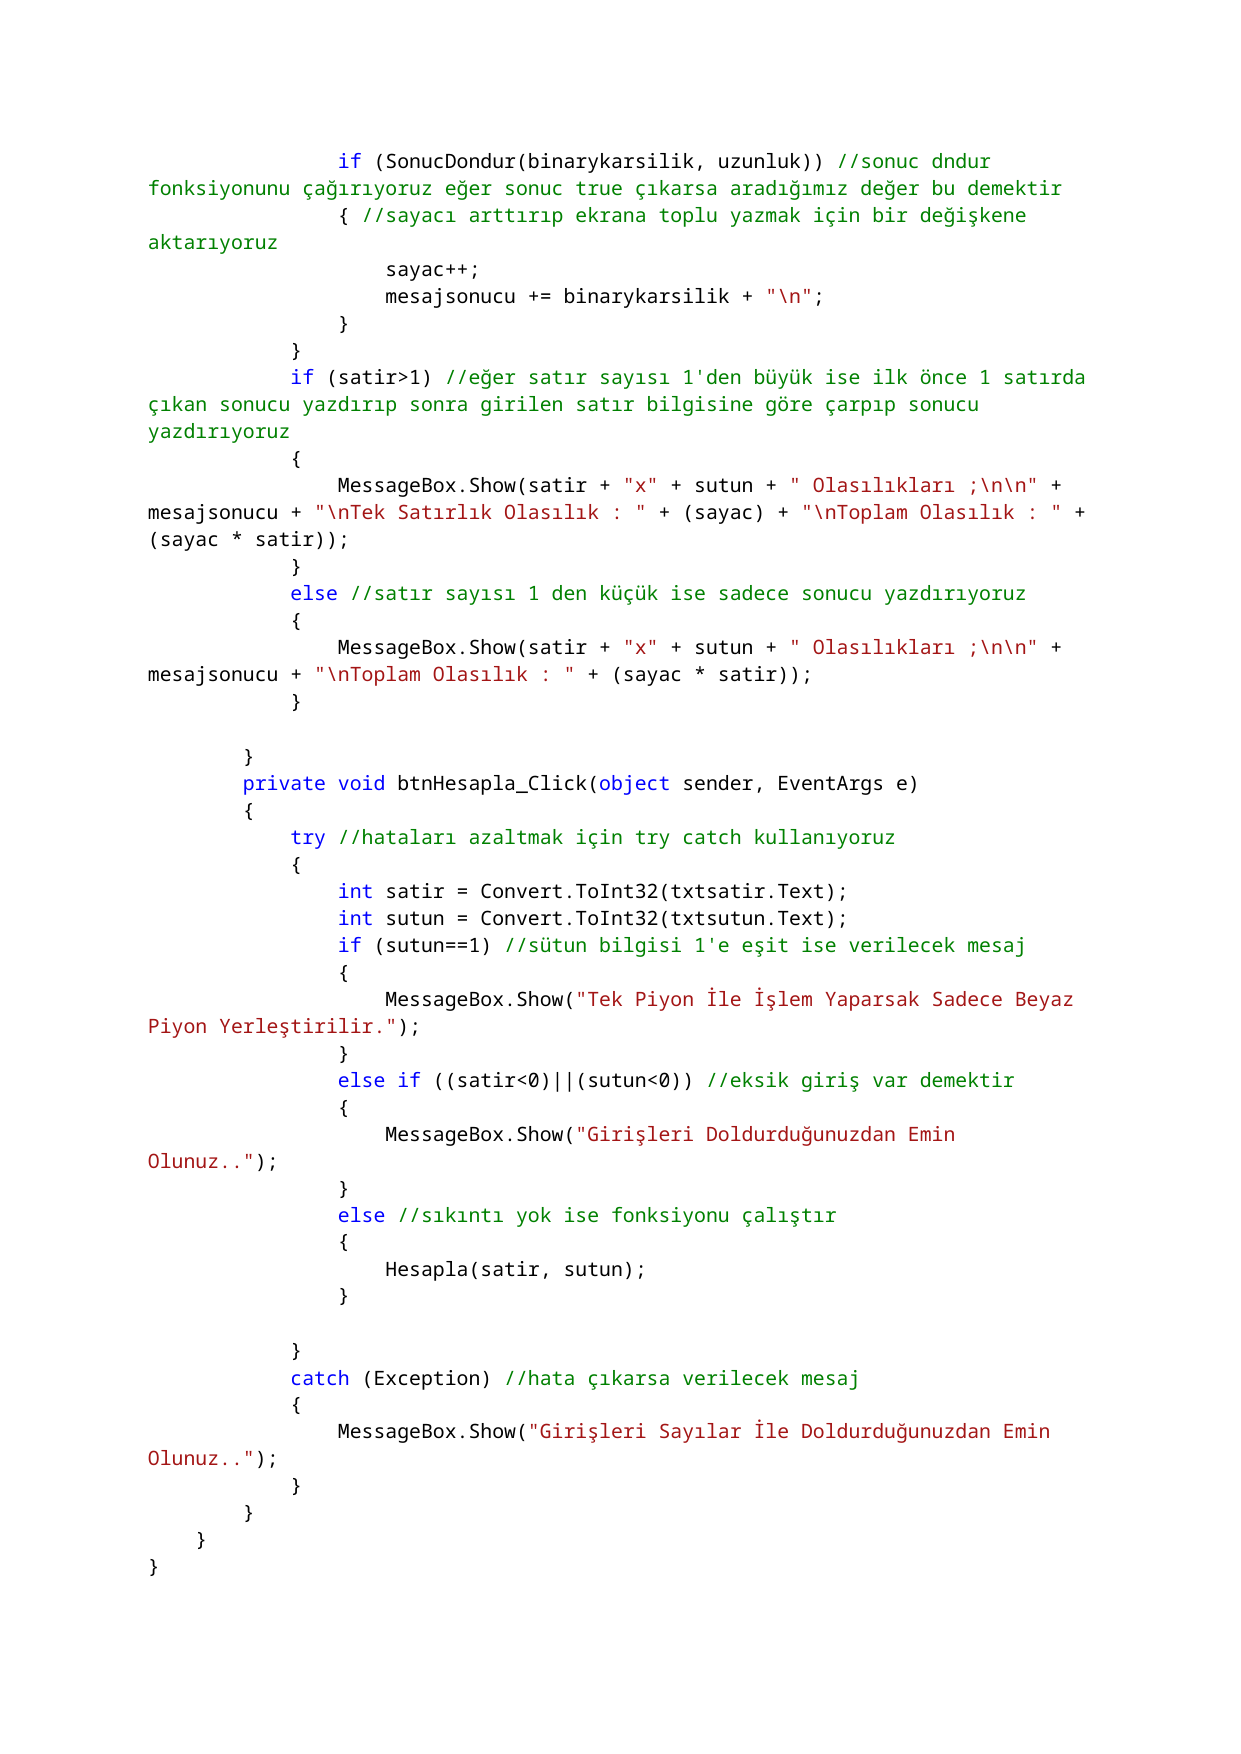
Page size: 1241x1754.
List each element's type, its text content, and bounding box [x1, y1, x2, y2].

text } [148, 1282, 1093, 1309]
text } [148, 1499, 1093, 1526]
text if (sutun==1) //sütun bilgisi 1'e eşit ise verilecek mesaj [148, 931, 1093, 958]
text { [148, 1228, 1093, 1255]
text else //satır sayısı 1 den küçük ise sadece sonucu yazdırıyoruz [148, 579, 1093, 606]
text } [148, 742, 1093, 769]
text try //hataları azaltmak için try catch kullanıyoruz [148, 823, 1093, 850]
text { [148, 850, 1093, 877]
text else if ((satir<0)||(sutun<0)) //eksik giriş var demektir [148, 1066, 1093, 1093]
text int sutun = Convert.ToInt32(txtsutun.Text); [148, 904, 1093, 931]
text int satir = Convert.ToInt32(txtsatir.Text); [148, 877, 1093, 904]
text } [148, 1174, 1093, 1201]
text { //sayacı arttırıp ekrana toplu yazmak için bir değişkene aktarıyoruz [148, 202, 1093, 256]
text MessageBox.Show("Girişleri Sayılar İle Doldurduğunuzdan Emin Olunuz.."); [148, 1418, 1093, 1472]
text MessageBox.Show(satir + "x" + sutun + " Olasılıkları ;\n\n" + mesajsonucu + "\nToplam Olasılık : " + (sayac * satir)); [148, 633, 1093, 687]
text { [148, 444, 1093, 471]
text MessageBox.Show("Girişleri Doldurduğunuzdan Emin Olunuz.."); [148, 1120, 1093, 1174]
text catch (Exception) //hata çıkarsa verilecek mesaj [148, 1364, 1093, 1391]
text } [148, 1337, 1093, 1364]
text mesajsonucu += binarykarsilik + "\n"; [148, 282, 1093, 309]
text } [148, 1553, 1093, 1579]
text { [148, 796, 1093, 823]
text } [148, 1472, 1093, 1499]
text } [148, 309, 1093, 336]
text MessageBox.Show(satir + "x" + sutun + " Olasılıkları ;\n\n" + mesajsonucu + "\nTek Satırlık Olasılık : " + (sayac) + "\nToplam Olasılık : " + (sayac * satir)); [148, 471, 1093, 552]
text sayac++; [148, 256, 1093, 282]
text { [148, 606, 1093, 633]
text } [148, 1039, 1093, 1066]
text { [148, 1391, 1093, 1418]
text { [148, 1093, 1093, 1120]
text private void btnHesapla_Click(object sender, EventArgs e) [148, 769, 1093, 796]
text } [148, 1526, 1093, 1553]
text } [148, 687, 1093, 714]
text Hesapla(satir, sutun); [148, 1255, 1093, 1282]
text { [148, 958, 1093, 985]
text } [148, 552, 1093, 579]
text else //sıkıntı yok ise fonksiyonu çalıştır [148, 1201, 1093, 1228]
text } [148, 336, 1093, 363]
text if (SonucDondur(binarykarsilik, uzunluk)) //sonuc dndur fonksiyonunu çağırıyoruz eğer sonuc true çıkarsa aradığımız değer bu demektir [148, 148, 1093, 202]
text MessageBox.Show("Tek Piyon İle İşlem Yaparsak Sadece Beyaz Piyon Yerleştirilir."); [148, 985, 1093, 1039]
text if (satir>1) //eğer satır sayısı 1'den büyük ise ilk önce 1 satırda çıkan sonucu yazdırıp sonra girilen satır bilgisine göre çarpıp sonucu yazdırıyoruz [148, 363, 1093, 444]
